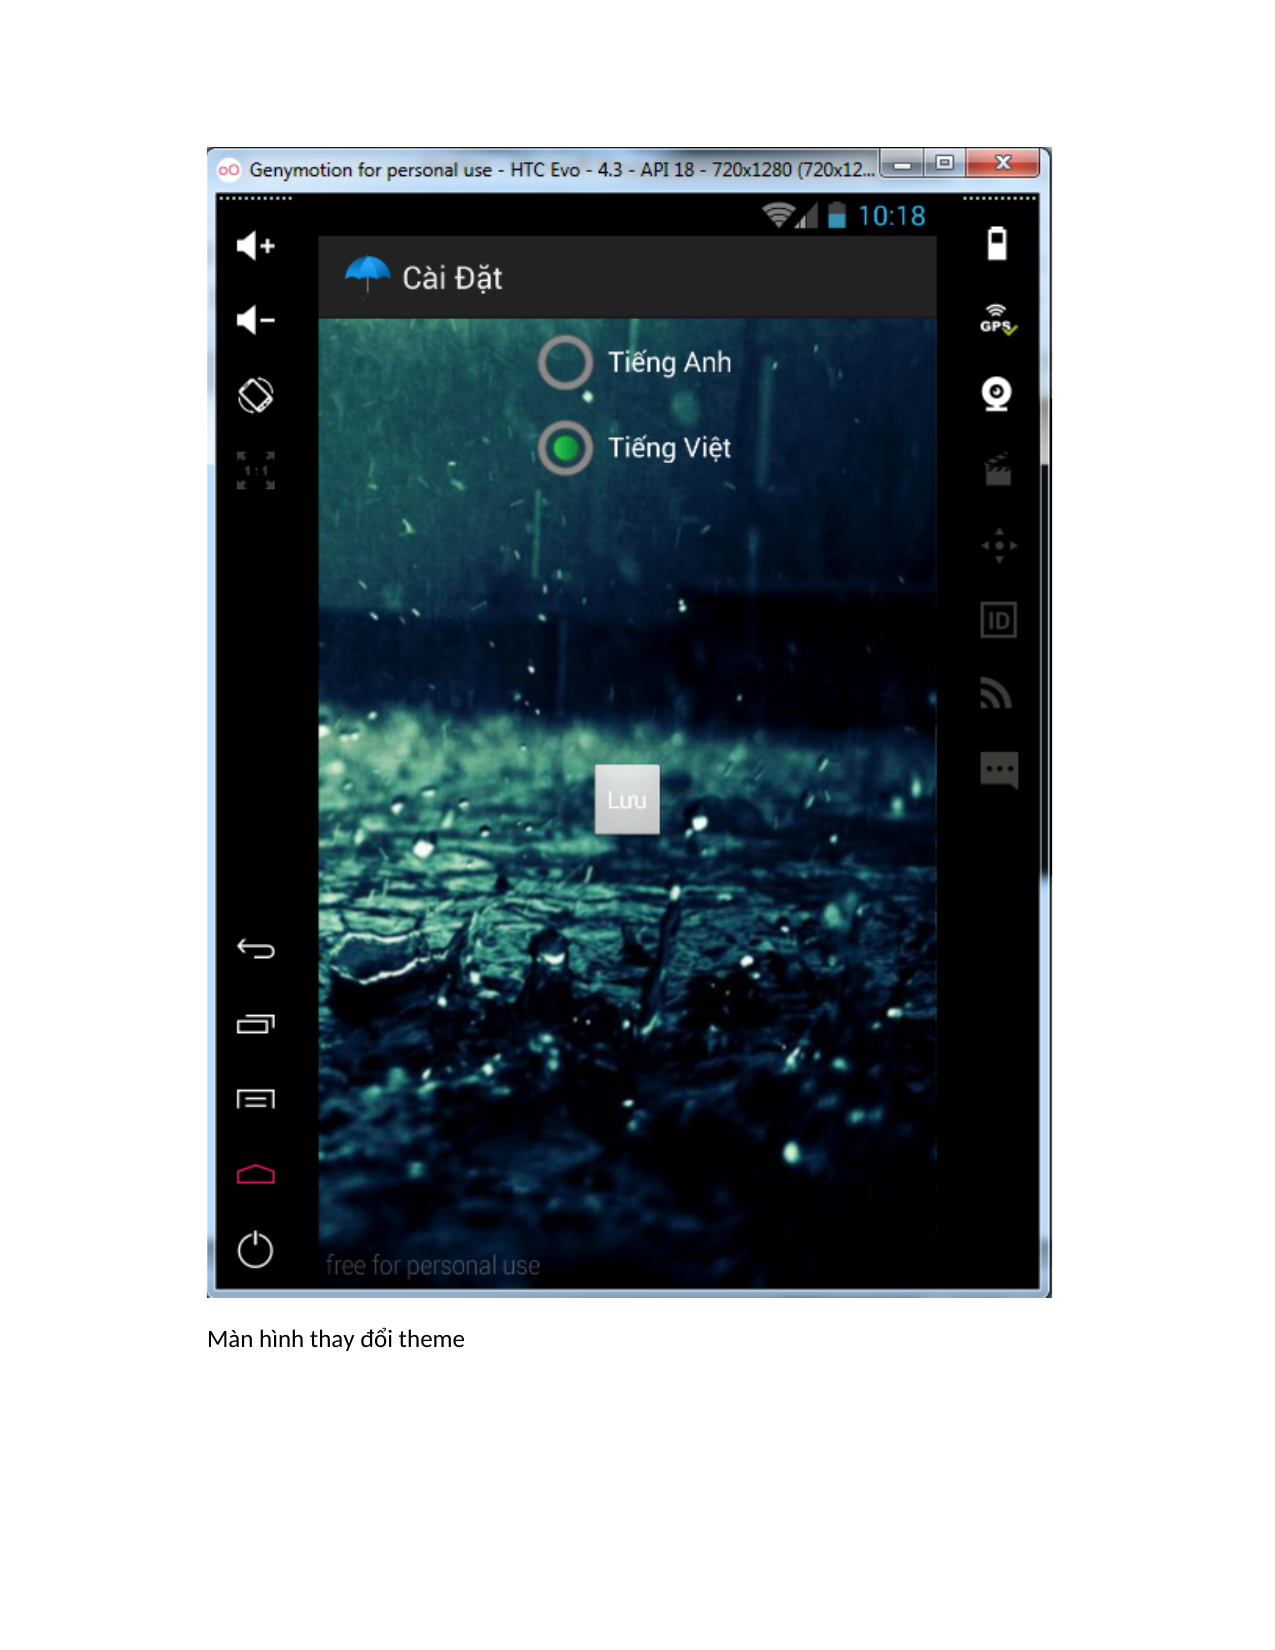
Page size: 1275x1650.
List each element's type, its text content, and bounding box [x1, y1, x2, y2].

picture [206, 147, 1053, 1298]
text Màn hình thay đổi theme [207, 1323, 1157, 1353]
